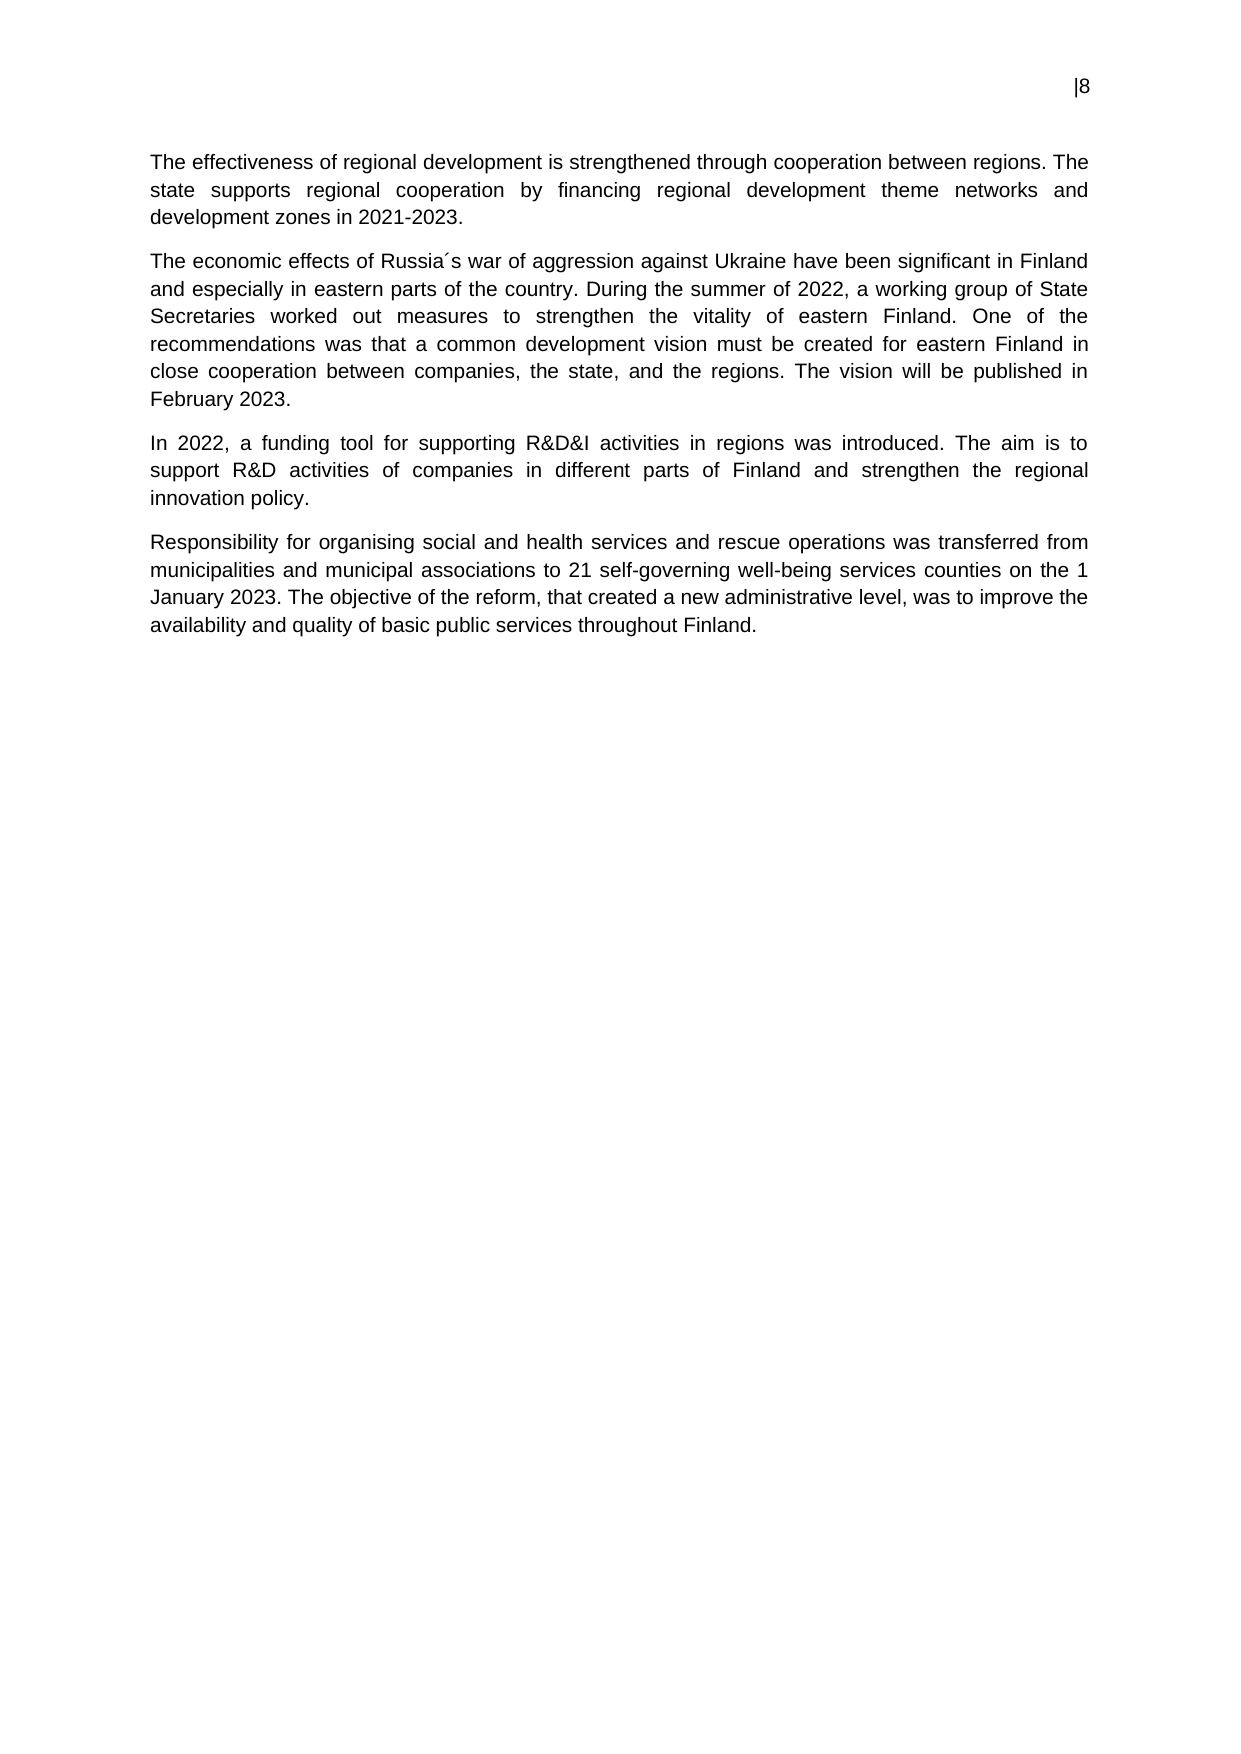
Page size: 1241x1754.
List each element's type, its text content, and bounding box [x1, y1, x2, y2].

text In 2022, a funding tool for supporting R&D&I activities in regions was introduced. The aim is to support R&D activities of companies in different parts of Finland and strengthen the regional innovation policy. [150, 431, 1090, 510]
text The economic effects of Russia´s war of aggression against Ukraine have been significant in Finland and especially in eastern parts of the country. During the summer of 2022, a working group of State Secretaries worked out measures to strengthen the vitality of eastern Finland. One of the recommendations was that a common development vision must be created for eastern Finland in close cooperation between companies, the state, and the regions. The vision will be published in February 2023. [150, 249, 1090, 411]
text Responsibility for organising social and health services and rescue operations was transferred from municipalities and municipal associations to 21 self-governing well-being services counties on the 1 January 2023. The objective of the reform, that created a new administrative level, was to improve the availability and quality of basic public services throughout Finland. [150, 530, 1090, 636]
text The effectiveness of regional development is strengthened through cooperation between regions. The state supports regional cooperation by financing regional development theme networks and development zones in 2021-2023. [150, 150, 1090, 229]
